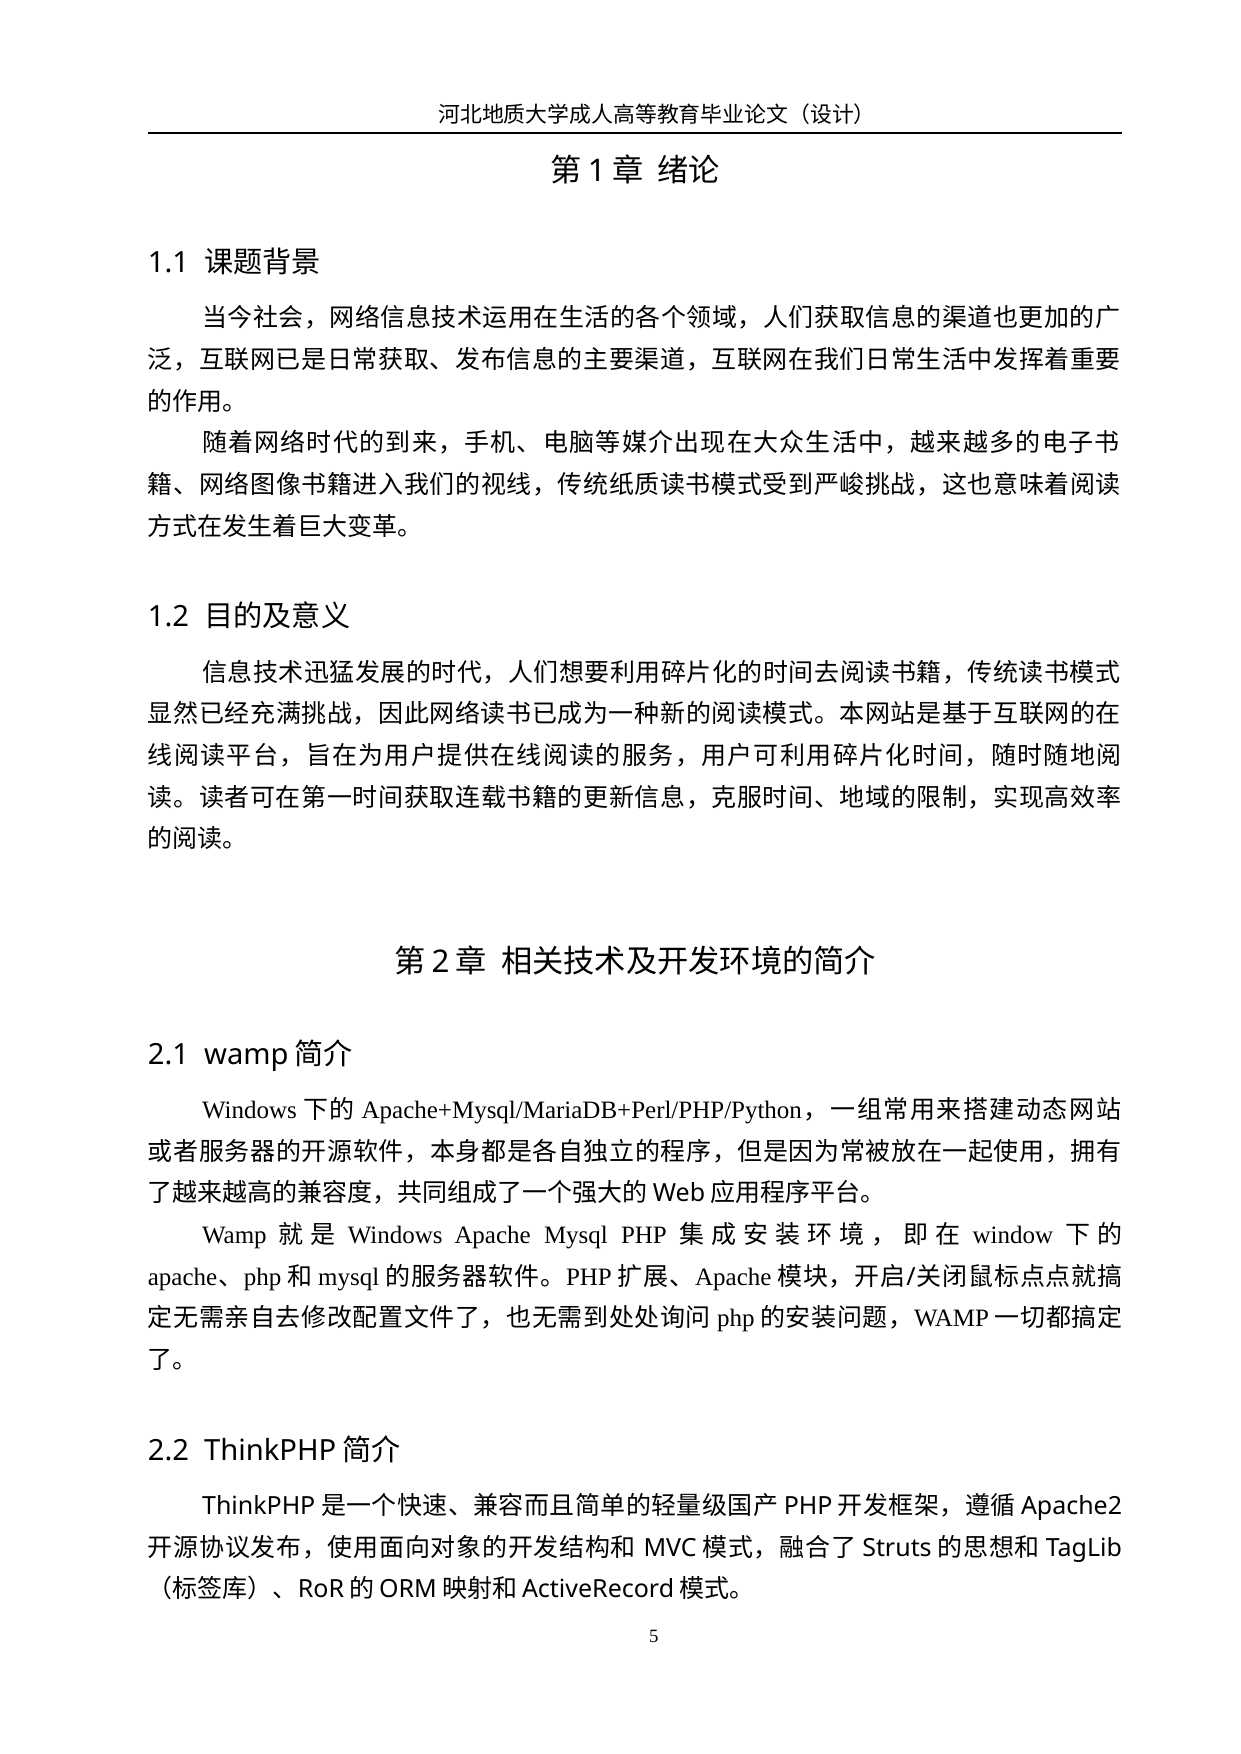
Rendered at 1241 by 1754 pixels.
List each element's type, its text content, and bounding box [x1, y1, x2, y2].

text Windows下的Apache+Mysql/MariaDB+Perl/PHP/Python，一组常用来搭建动态网站或者服务器的开源软件，本身都是各自独立的程序，但是因为常被放在一起使用，拥有了越来越高的兼容度，共同组成了一个强大的Web应用程序平台。 [148, 1085, 1122, 1210]
subtitle 第1章 绪论 [148, 148, 1122, 189]
subtitle 第2章 相关技术及开发环境的简介 [148, 939, 1122, 981]
subtitle 2.2 ThinkPHP简介 [148, 1427, 1122, 1468]
text Wamp就是Windows Apache Mysql PHP集成安装环境，即在window下的apache、php和mysql的服务器软件。PHP扩展、Apache模块，开启/关闭鼠标点点就搞定无需亲自去修改配置文件了，也无需到处处询问php的安装问题，WAMP一切都搞定了。 [148, 1210, 1122, 1377]
text 信息技术迅猛发展的时代，人们想要利用碎片化的时间去阅读书籍，传统读书模式显然已经充满挑战，因此网络读书已成为一种新的阅读模式。本网站是基于互联网的在线阅读平台，旨在为用户提供在线阅读的服务，用户可利用碎片化时间，随时随地阅读。读者可在第一时间获取连载书籍的更新信息，克服时间、地域的限制，实现高效率的阅读。 [148, 648, 1122, 856]
text ThinkPHP是一个快速、兼容而且简单的轻量级国产PHP开发框架，遵循Apache2开源协议发布，使用面向对象的开发结构和MVC模式，融合了Struts的思想和TagLib（标签库）、RoR的ORM映射和ActiveRecord模式。 [148, 1481, 1122, 1606]
subtitle 1.1 课题背景 [148, 239, 1122, 281]
text 随着网络时代的到来，手机、电脑等媒介出现在大众生活中，越来越多的电子书籍、网络图像书籍进入我们的视线，传统纸质读书模式受到严峻挑战，这也意味着阅读方式在发生着巨大变革。 [148, 418, 1122, 543]
text 当今社会，网络信息技术运用在生活的各个领域，人们获取信息的渠道也更加的广泛，互联网已是日常获取、发布信息的主要渠道，互联网在我们日常生活中发挥着重要的作用。 [148, 293, 1122, 418]
subtitle 2.1 wamp简介 [148, 1031, 1122, 1073]
subtitle 1.2 目的及意义 [148, 593, 1122, 635]
